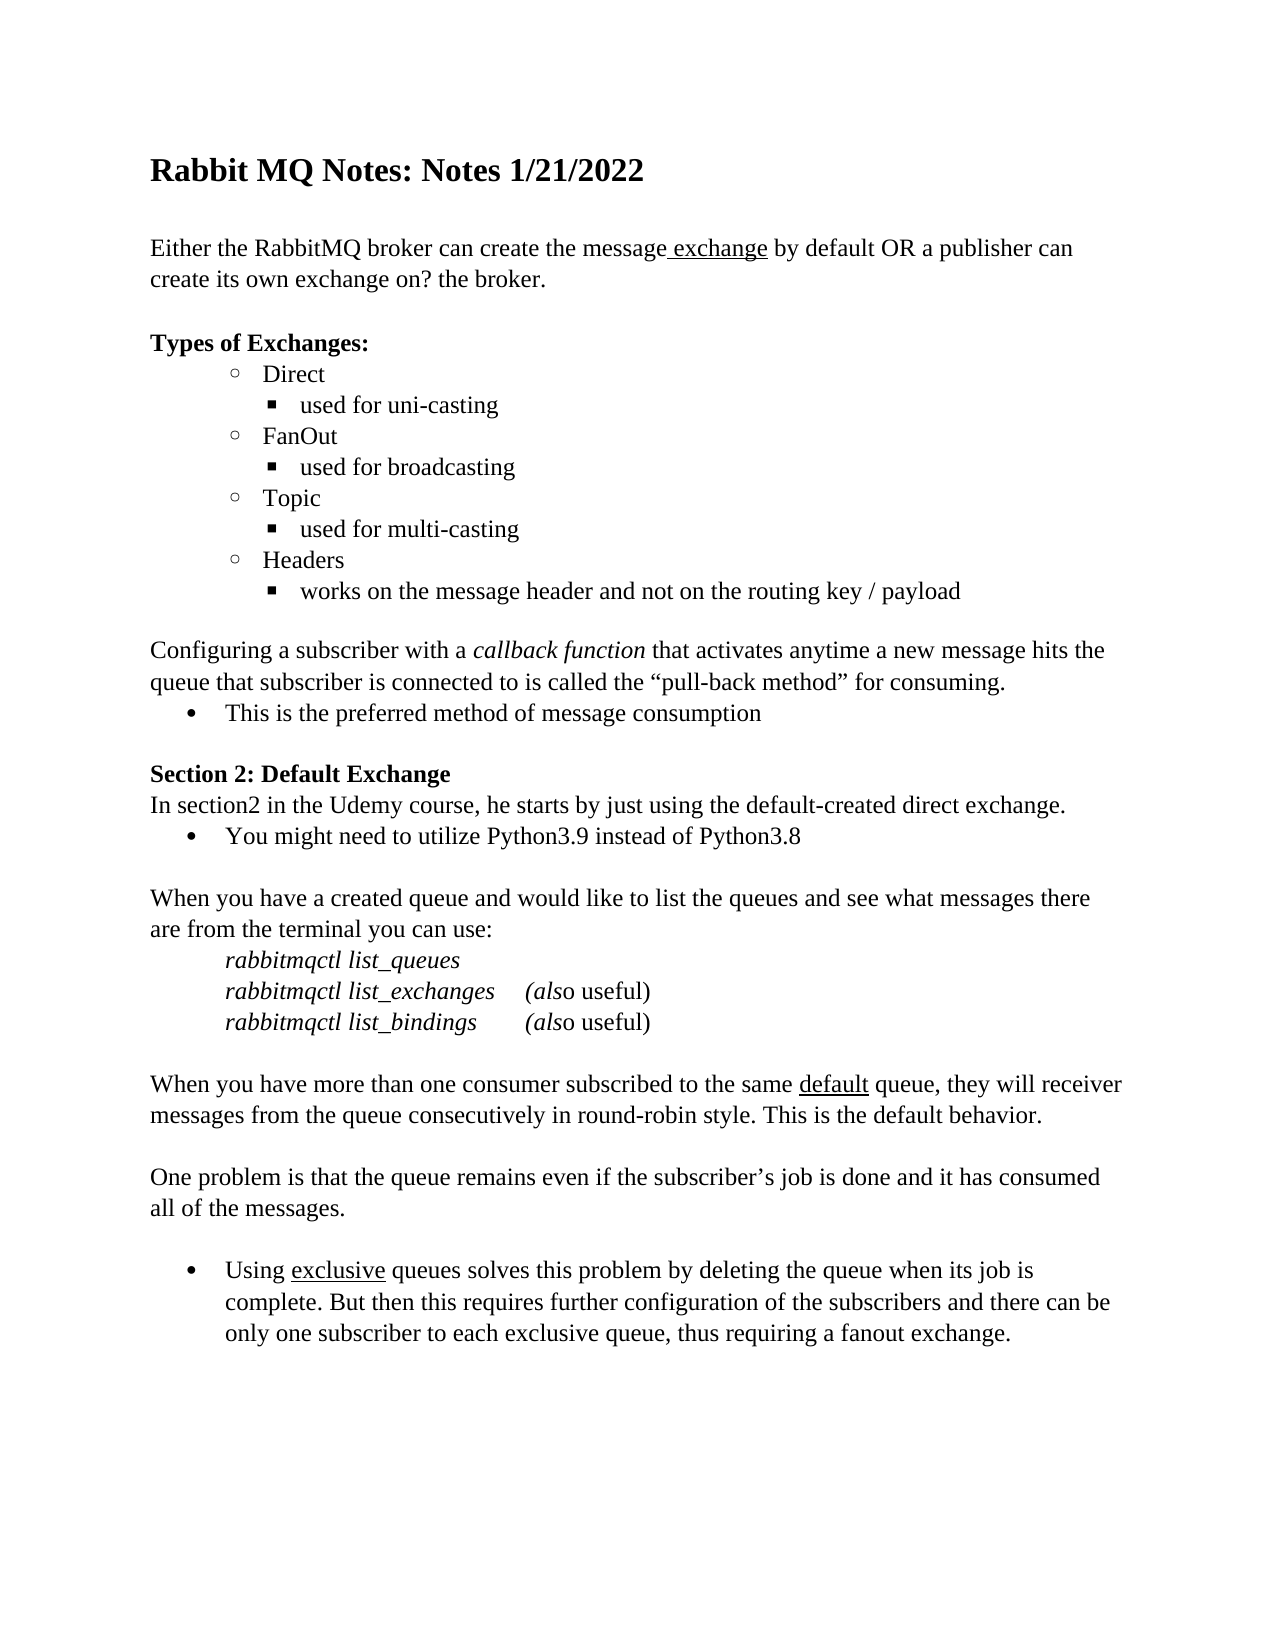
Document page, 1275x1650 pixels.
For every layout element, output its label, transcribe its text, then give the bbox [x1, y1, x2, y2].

list You might need to utilize Python3.9 instead of Python3.8 [187, 821, 1125, 850]
text When you have a created queue and would like to list the queues and see what messages there are from the terminal you can use: [150, 883, 1125, 943]
list Direct [225, 359, 1125, 387]
list used for multi-casting [262, 514, 1125, 543]
text One problem is that the queue remains even if the subscriber’s job is done and it has consumed all of the messages. [150, 1162, 1125, 1222]
text Types of Exchanges: [150, 328, 1125, 356]
text rabbitmqctl list_bindings (also useful) [150, 1007, 1125, 1036]
text rabbitmqctl list_queues [150, 945, 1125, 974]
list used for uni-casting [262, 390, 1125, 418]
list works on the message header and not on the routing key / payload [262, 576, 1125, 605]
text rabbitmqctl list_exchanges (also useful) [150, 976, 1125, 1005]
list This is the preferred method of message consumption [187, 698, 1125, 726]
list Using exclusive queues solves this problem by deleting the queue when its job is complete. But then this requires further configuration of the subscribers and there can be only one subscriber to each exclusive queue, thus requiring a fanout exchange. [187, 1256, 1125, 1346]
text In section2 in the Udemy course, he starts by just using the default-created direct exchange. [150, 790, 1125, 819]
text Either the RabbitMQ broker can create the message exchange by default OR a publisher can create its own exchange on? the broker. [150, 233, 1125, 292]
list Topic [225, 483, 1125, 512]
text Section 2: Default Exchange [150, 759, 1125, 788]
list Headers [225, 545, 1125, 574]
list used for broadcasting [262, 452, 1125, 481]
list FanOut [225, 421, 1125, 449]
text Configuring a subscriber with a callback function that activates anytime a new message hits the queue that subscriber is connected to is called the “pull-back method” for consuming. [150, 636, 1125, 695]
text Rabbit MQ Notes: Notes 1/21/2022 [150, 150, 1125, 188]
text When you have more than one consumer subscribed to the same default queue, they will receiver messages from the queue consecutively in round-robin style. This is the default behavior. [150, 1069, 1125, 1129]
